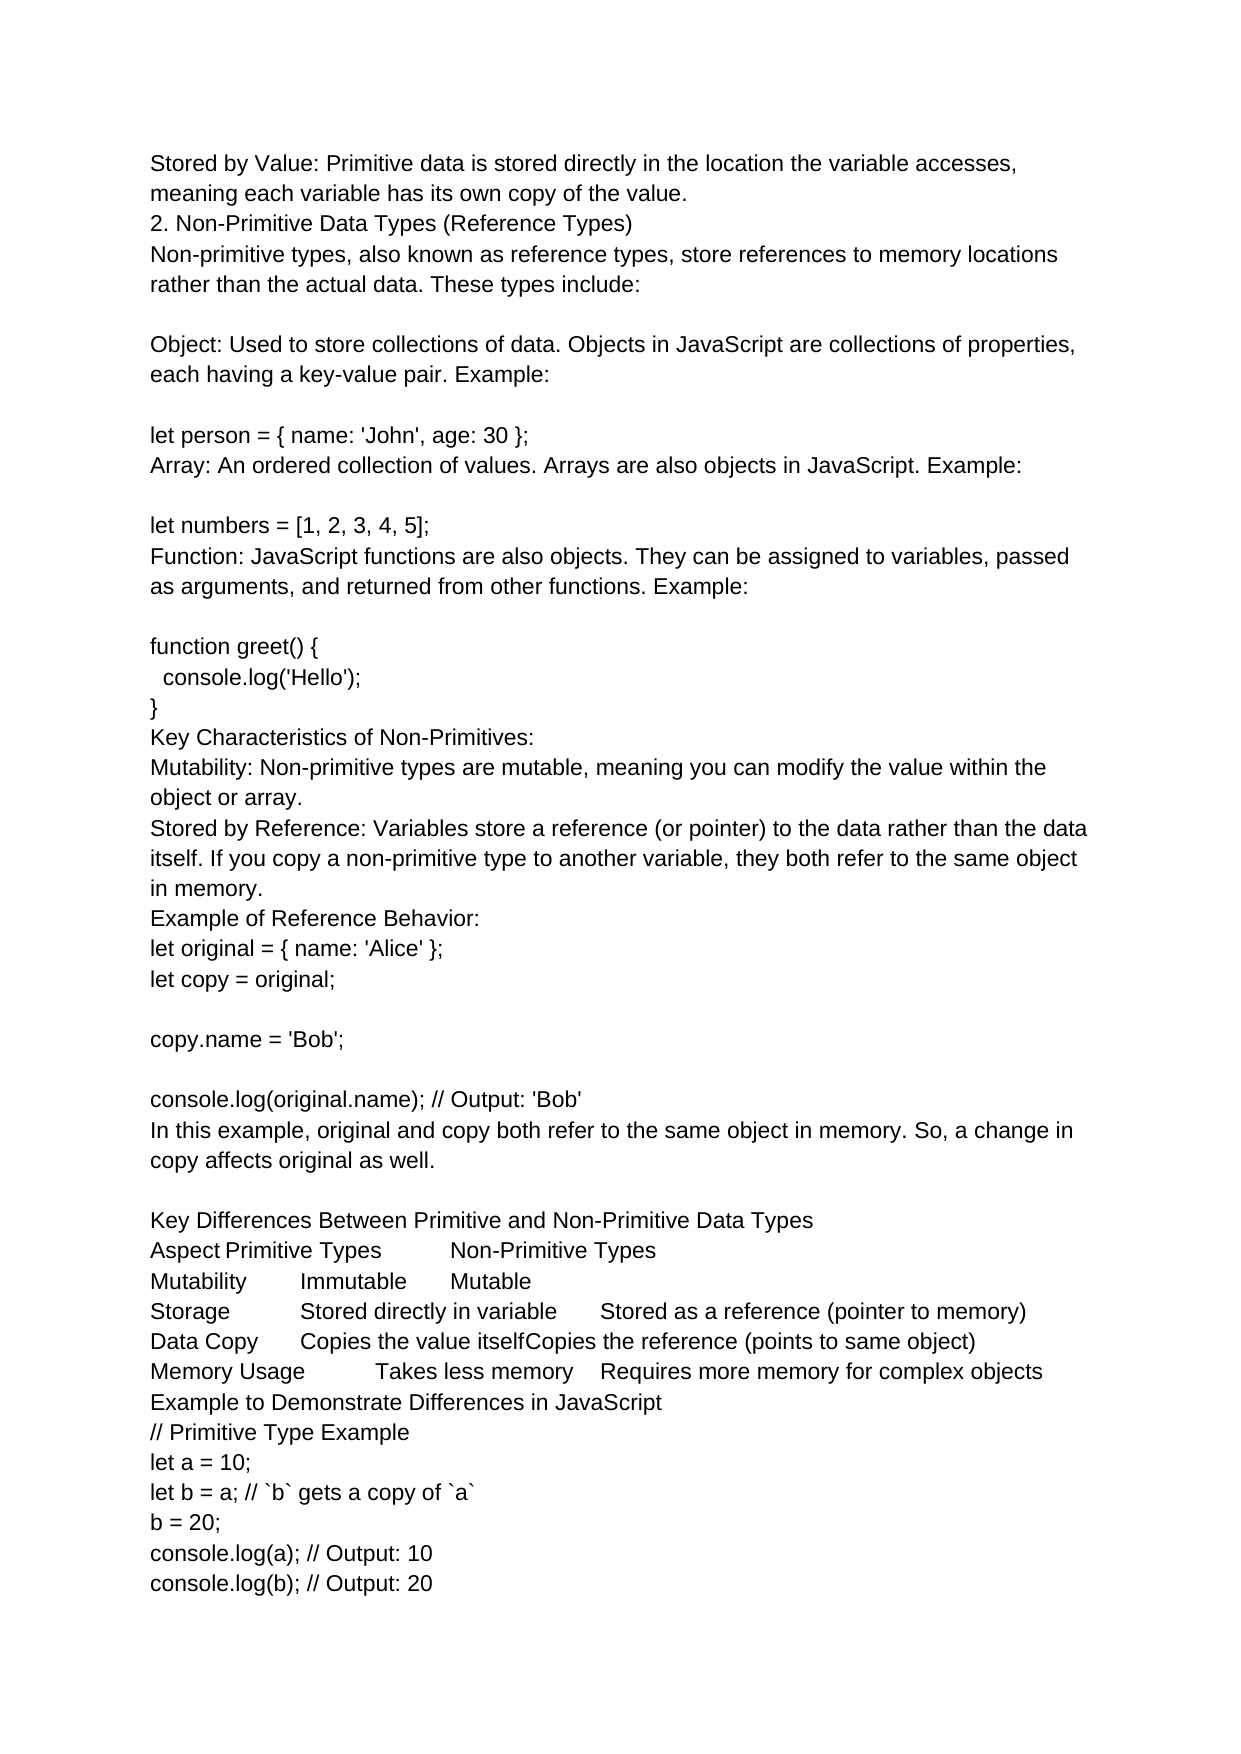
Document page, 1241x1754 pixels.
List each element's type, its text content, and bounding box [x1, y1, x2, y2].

text let copy = original; [150, 966, 1090, 992]
text Stored by Reference: Variables store a reference (or pointer) to the data rather than the data itself. If you copy a non-primitive type to another variable, they both refer to the same object in memory. [150, 814, 1090, 901]
text console.log(original.name); // Output: 'Bob' [150, 1086, 1090, 1113]
text Object: Used to store collections of data. Objects in JavaScript are collections of properties, each having a key-value pair. Example: [150, 331, 1090, 388]
text Storage Stored directly in variable Stored as a reference (pointer to memory) [150, 1298, 1090, 1324]
text Key Differences Between Primitive and Non-Primitive Data Types [150, 1207, 1090, 1234]
text Function: JavaScript functions are also objects. They can be assigned to variables, passed as arguments, and returned from other functions. Example: [150, 543, 1090, 599]
text let a = 10; [150, 1449, 1090, 1475]
text console.log(a); // Output: 10 [150, 1539, 1090, 1566]
text Data Copy Copies the value itself Copies the reference (points to same object) [150, 1328, 1090, 1354]
text Example to Demonstrate Differences in JavaScript [150, 1388, 1090, 1415]
text 2. Non-Primitive Data Types (Reference Types) [150, 210, 1090, 237]
text let numbers = [1, 2, 3, 4, 5]; [150, 512, 1090, 539]
text In this example, original and copy both refer to the same object in memory. So, a change in copy affects original as well. [150, 1117, 1090, 1173]
text Memory Usage Takes less memory Requires more memory for complex objects [150, 1358, 1090, 1385]
text let person = { name: 'John', age: 30 }; [150, 422, 1090, 448]
text Aspect Primitive Types Non-Primitive Types [150, 1237, 1090, 1264]
text Array: An ordered collection of values. Arrays are also objects in JavaScript. Example: [150, 452, 1090, 478]
text Key Characteristics of Non-Primitives: [150, 724, 1090, 750]
text Mutability Immutable Mutable [150, 1268, 1090, 1294]
text Non-primitive types, also known as reference types, store references to memory locations rather than the actual data. These types include: [150, 241, 1090, 297]
text b = 20; [150, 1509, 1090, 1536]
text // Primitive Type Example [150, 1419, 1090, 1445]
text function greet() { [150, 633, 1090, 660]
text console.log(b); // Output: 20 [150, 1570, 1090, 1596]
text let original = { name: 'Alice' }; [150, 935, 1090, 962]
text let b = a; // `b` gets a copy of `a` [150, 1479, 1090, 1506]
text console.log('Hello'); [150, 663, 1090, 690]
text Mutability: Non-primitive types are mutable, meaning you can modify the value within the object or array. [150, 754, 1090, 811]
text } [150, 694, 1090, 720]
text Example of Reference Behavior: [150, 905, 1090, 932]
text copy.name = 'Bob'; [150, 1026, 1090, 1052]
text Stored by Value: Primitive data is stored directly in the location the variable accesses, meaning each variable has its own copy of the value. [150, 150, 1090, 207]
